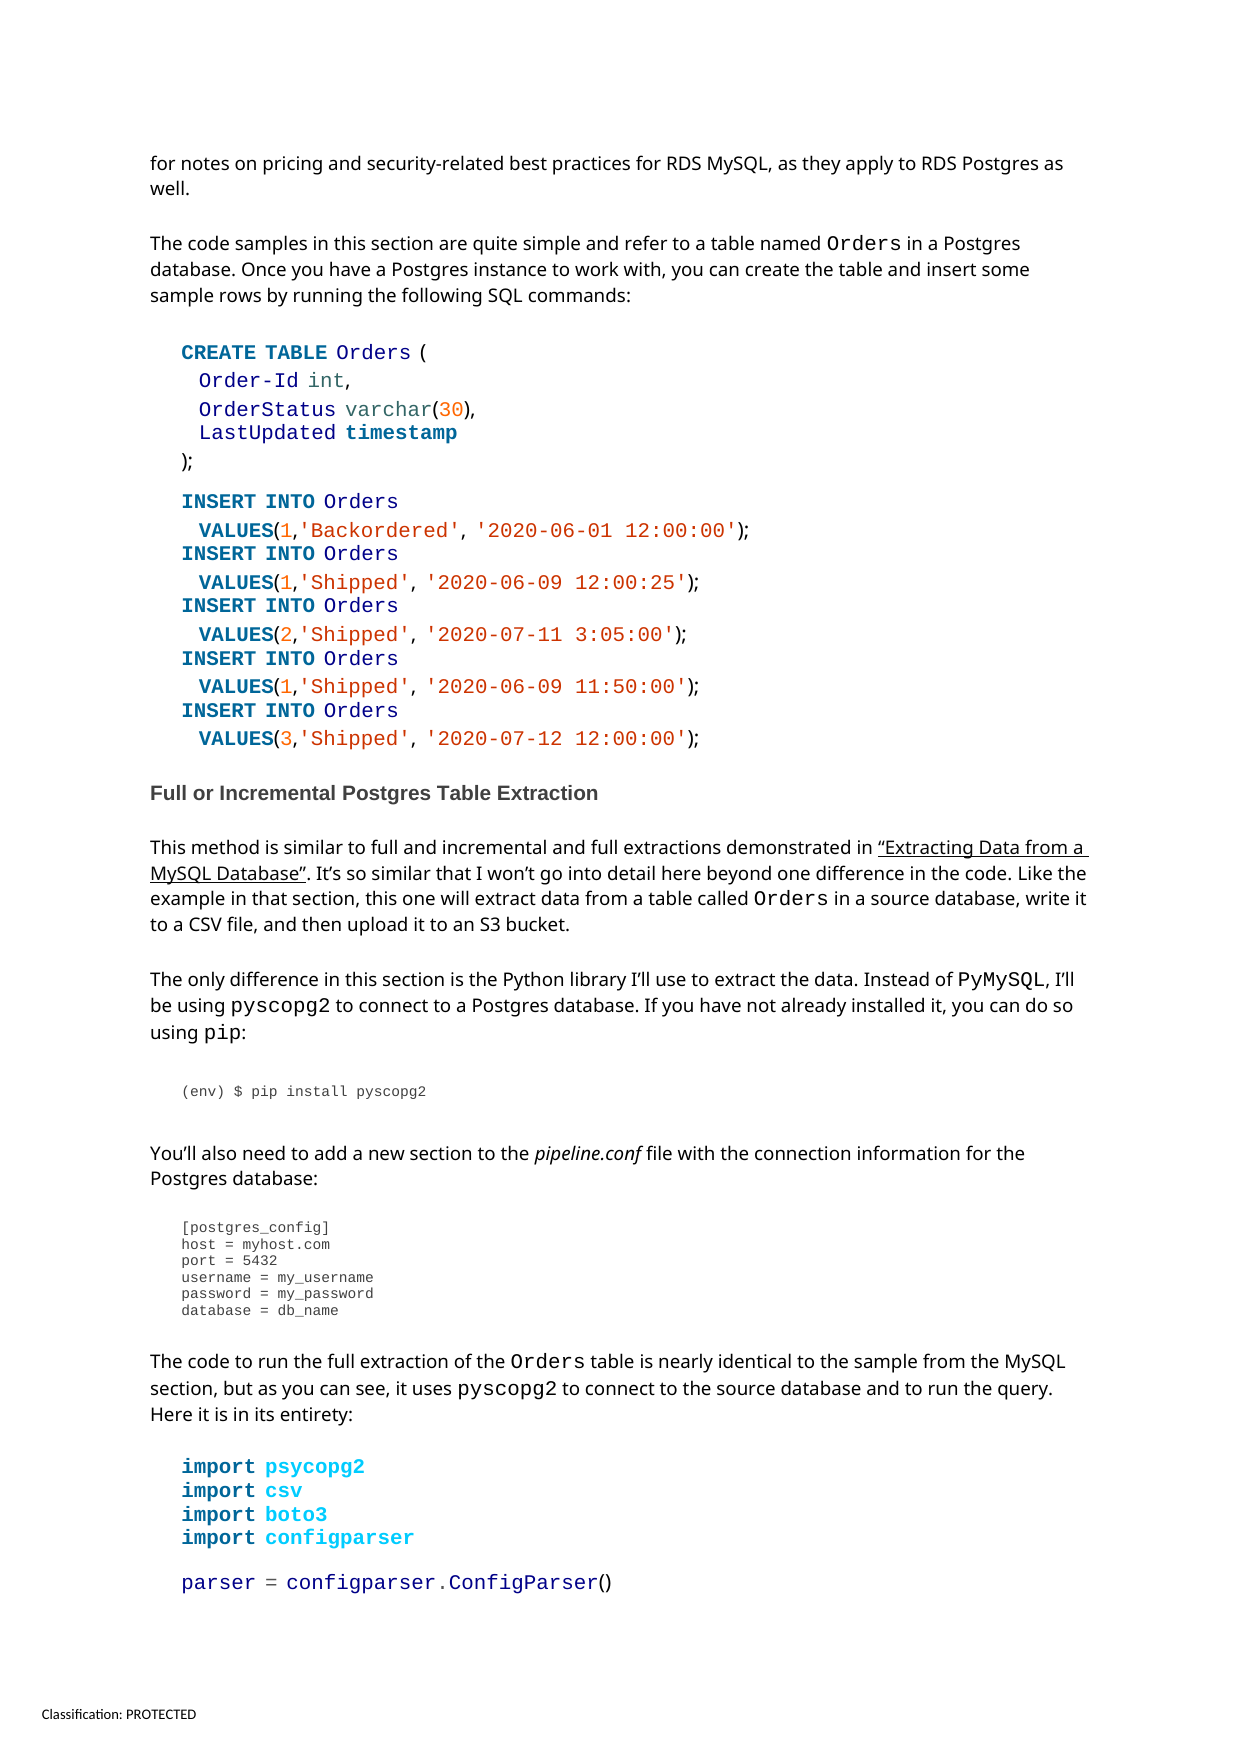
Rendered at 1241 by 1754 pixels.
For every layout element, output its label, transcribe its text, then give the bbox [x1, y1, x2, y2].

text [postgres_config] [181, 1220, 1090, 1237]
text INSERT INTO Orders [181, 648, 1090, 671]
text port = 5432 [181, 1253, 1090, 1270]
text INSERT INTO Orders [181, 595, 1090, 619]
text Full or Incremental Postgres Table Extraction [150, 781, 1090, 805]
text The code samples in this section are quite simple and refer to a table named Orders in a Postgres database. Once you have a Postgres instance to work with, you can create the table and insert some sample rows by running the following SQL commands: [150, 230, 1090, 308]
text parser = configparser.ConfigParser() [181, 1567, 1090, 1596]
text database = db_name [181, 1303, 1090, 1320]
text VALUES(3,'Shipped', '2020-07-12 12:00:00'); [181, 723, 1090, 752]
text password = my_password [181, 1287, 1090, 1303]
text import boto3 [181, 1503, 1090, 1527]
text INSERT INTO Orders [181, 491, 1090, 515]
text The only difference in this section is the Python library I’ll use to extract the data. Instead of PyMySQL, I’ll be using pyscopg2 to connect to a Postgres database. If you have not already installed it, you can do so using pip: [150, 966, 1090, 1045]
text import csv [181, 1480, 1090, 1503]
text CREATE TABLE Orders ( [181, 337, 1090, 365]
text Order-Id int, [181, 365, 1090, 394]
text import psycopg2 [181, 1456, 1090, 1480]
text The code to run the full extraction of the Orders table is nearly identical to the sample from the MySQL section, but as you can see, it uses pyscopg2 to connect to the source database and to run the query. Here it is in its entirety: [150, 1349, 1090, 1427]
text import configparser [181, 1527, 1090, 1551]
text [150, 150, 1090, 201]
text LastUpdated timestamp [181, 422, 1090, 446]
text (env) $ pip install pyscopg2 [181, 1084, 1090, 1101]
text This method is similar to full and incremental and full extractions demonstrated in “Extracting Data from a MySQL Database”. It’s so similar that I won’t go into detail here beyond one difference in the code. Like the example in that section, this one will extract data from a table called Orders in a source database, write it to a CSV file, and then upload it to an S3 bucket. [150, 834, 1090, 937]
text host = myhost.com [181, 1237, 1090, 1253]
text VALUES(1,'Backordered', '2020-06-01 12:00:00'); [181, 515, 1090, 543]
text INSERT INTO Orders [181, 543, 1090, 567]
text VALUES(2,'Shipped', '2020-07-11 3:05:00'); [181, 619, 1090, 648]
text You’ll also need to add a new section to the pipeline.conf file with the connection information for the Postgres database: [150, 1140, 1090, 1191]
text OrderStatus varchar(30), [181, 394, 1090, 422]
text username = my_username [181, 1270, 1090, 1287]
text INSERT INTO Orders [181, 700, 1090, 723]
text VALUES(1,'Shipped', '2020-06-09 12:00:25'); [181, 567, 1090, 595]
text VALUES(1,'Shipped', '2020-06-09 11:50:00'); [181, 671, 1090, 700]
text ); [181, 446, 1090, 474]
